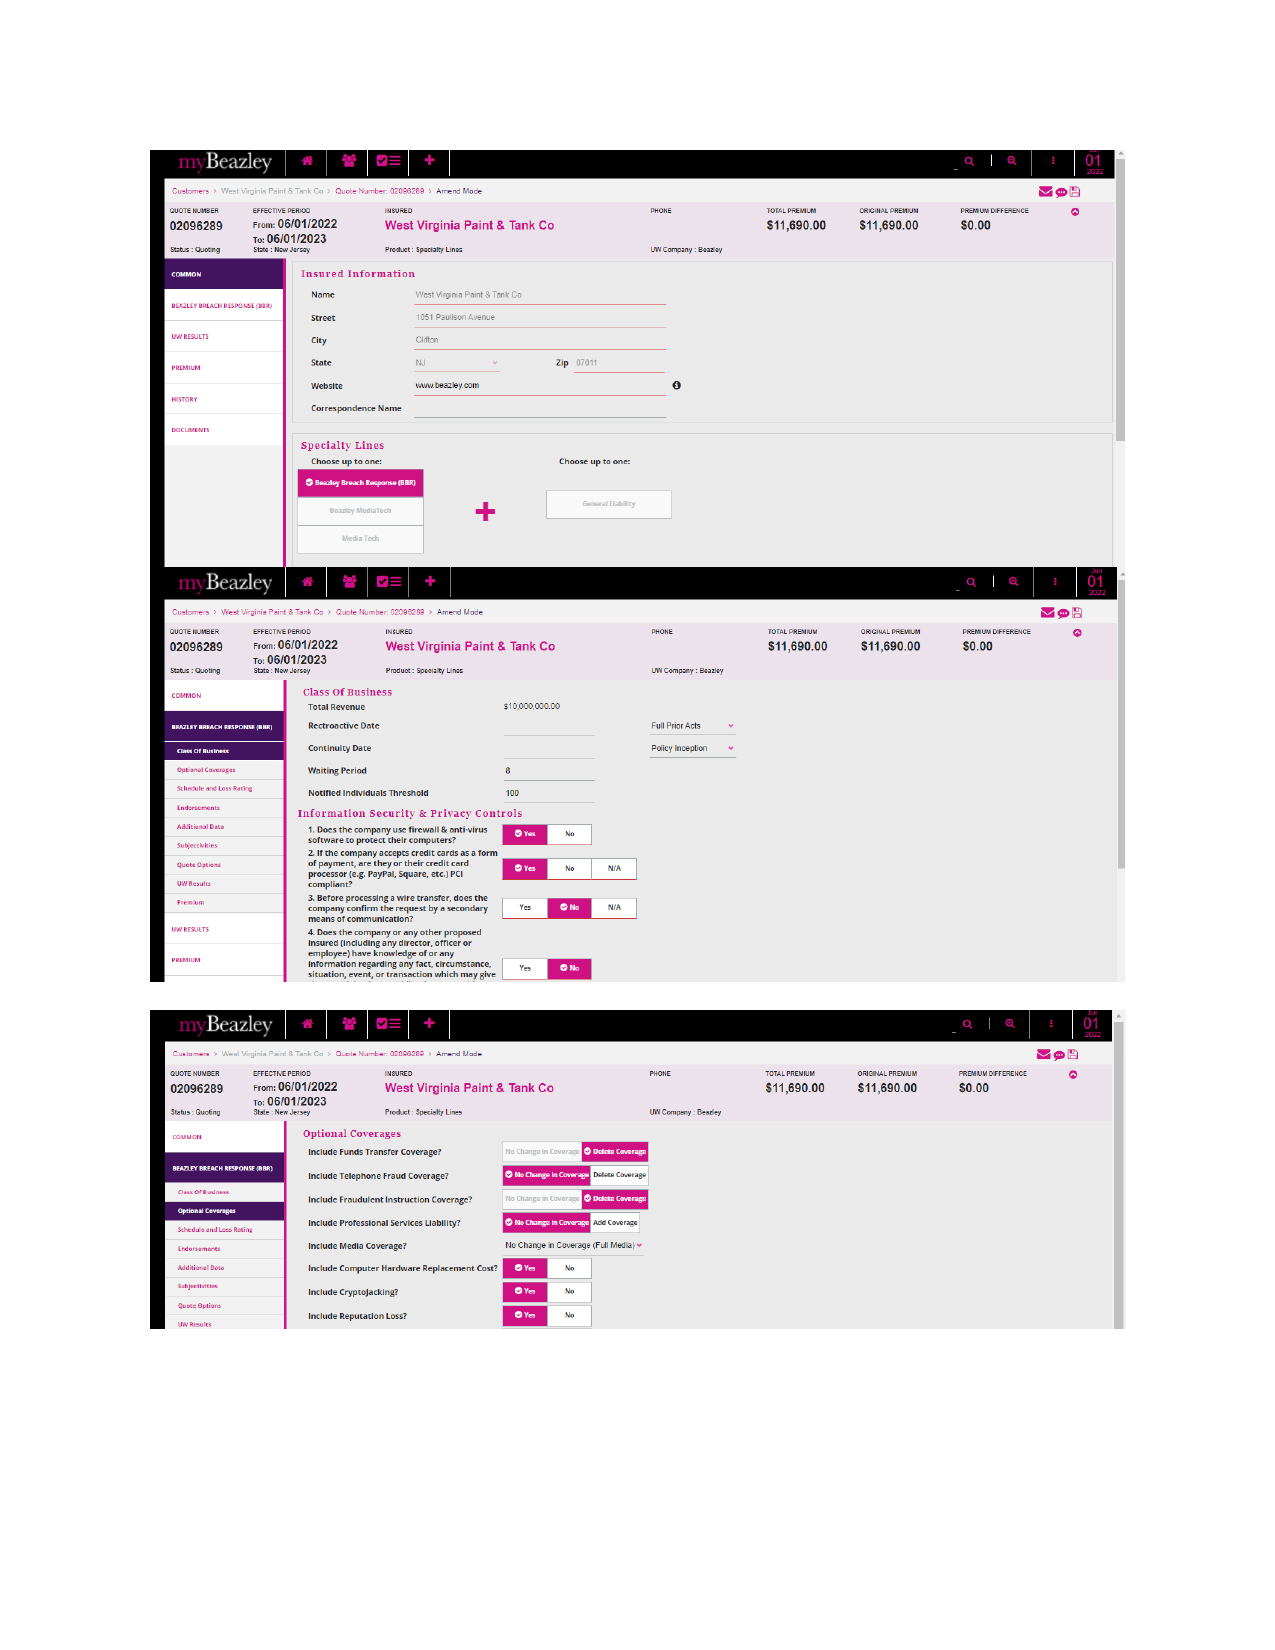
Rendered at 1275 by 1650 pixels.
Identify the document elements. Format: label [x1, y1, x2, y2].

picture [150, 1010, 1125, 1329]
picture [150, 150, 1125, 982]
